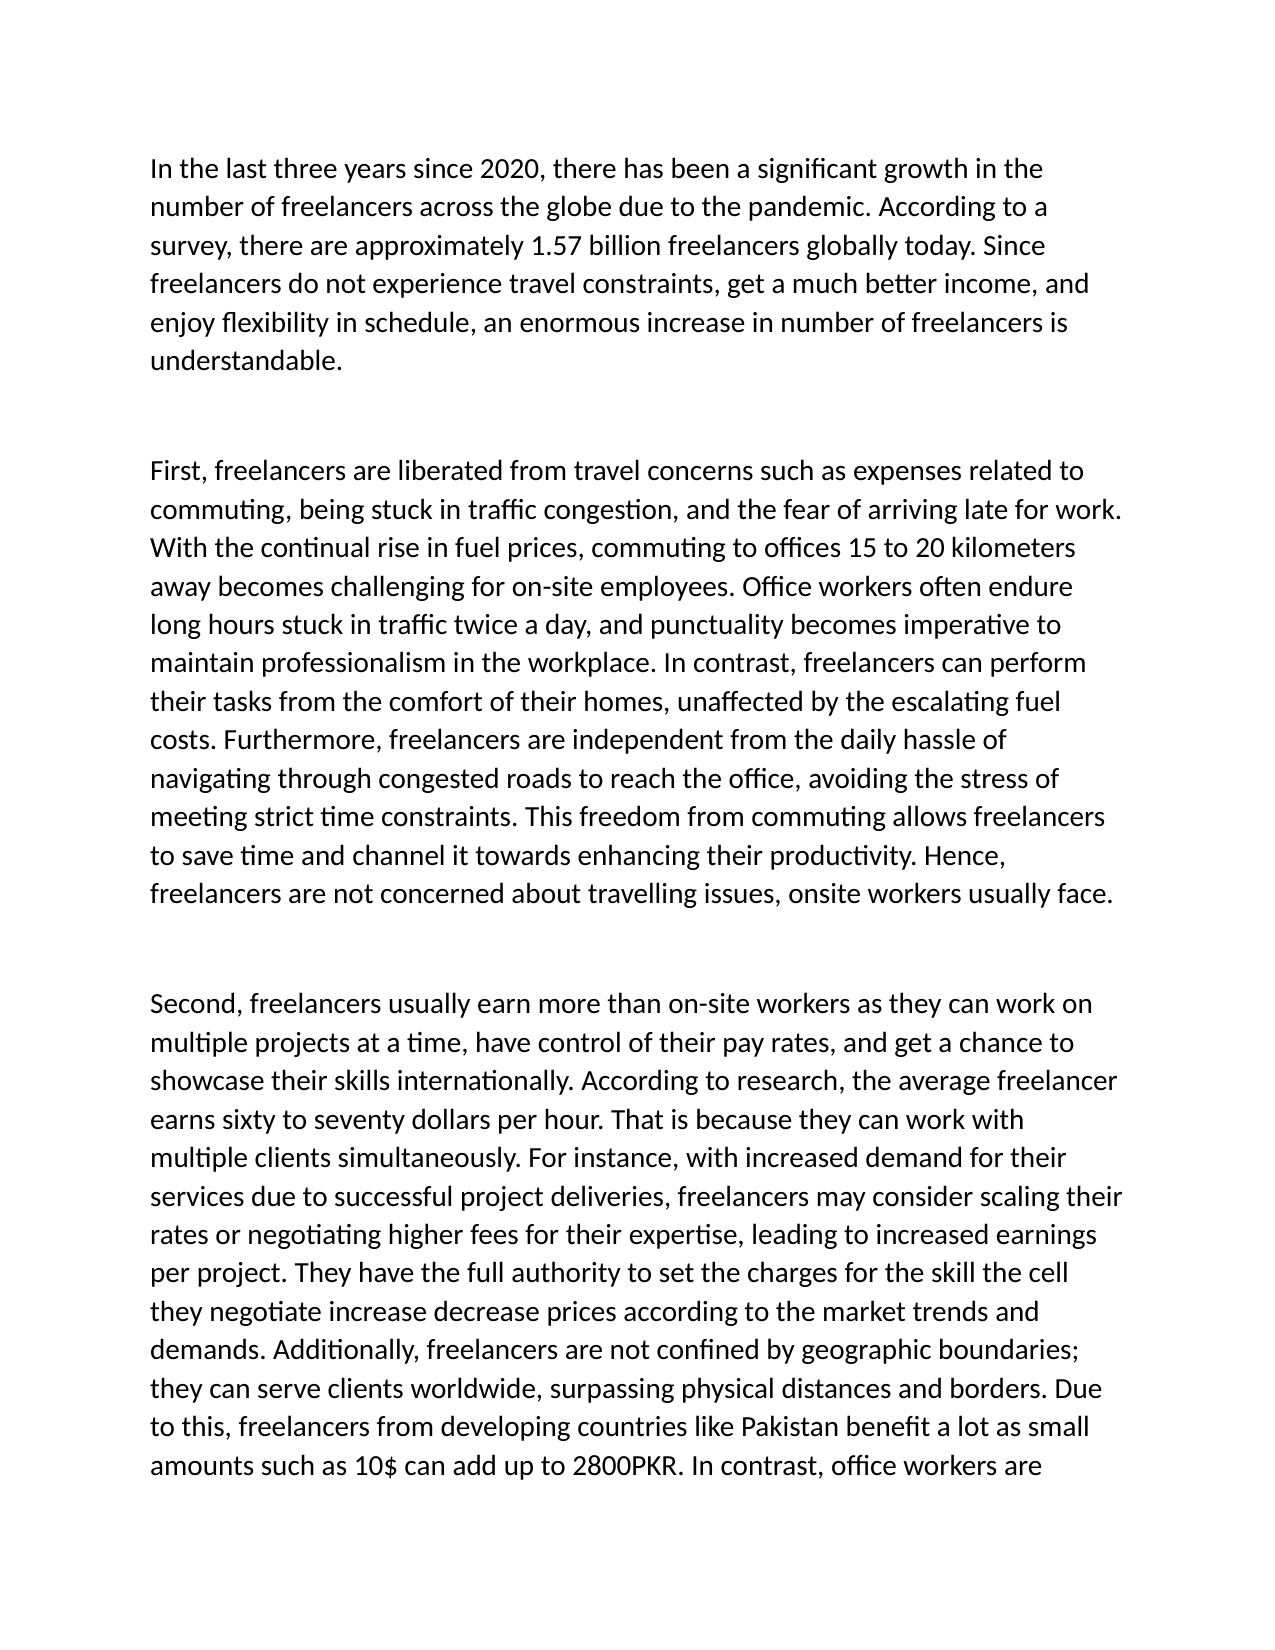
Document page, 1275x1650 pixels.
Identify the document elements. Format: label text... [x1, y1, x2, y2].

text First, freelancers are liberated from travel concerns such as expenses related to commuting, being stuck in traffic congestion, and the fear of arriving late for work. With the continual rise in fuel prices, commuting to offices 15 to 20 kilometers away becomes challenging for on-site employees. Office workers often endure long hours stuck in traffic twice a day, and punctuality becomes imperative to maintain professionalism in the workplace. In contrast, freelancers can perform their tasks from the comfort of their homes, unaffected by the escalating fuel costs. Furthermore, freelancers are independent from the daily hassle of navigating through congested roads to reach the office, avoiding the stress of meeting strict time constraints. This freedom from commuting allows freelancers to save time and channel it towards enhancing their productivity. Hence, freelancers are not concerned about travelling issues, onsite workers usually face. [150, 452, 1125, 911]
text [150, 985, 1125, 1482]
text In the last three years since 2020, there has been a significant growth in the number of freelancers across the globe due to the pandemic. According to a survey, there are approximately 1.57 billion freelancers globally today. Since freelancers do not experience travel constraints, get a much better income, and enjoy flexibility in schedule, an enormous increase in number of freelancers is understandable. [150, 150, 1125, 378]
